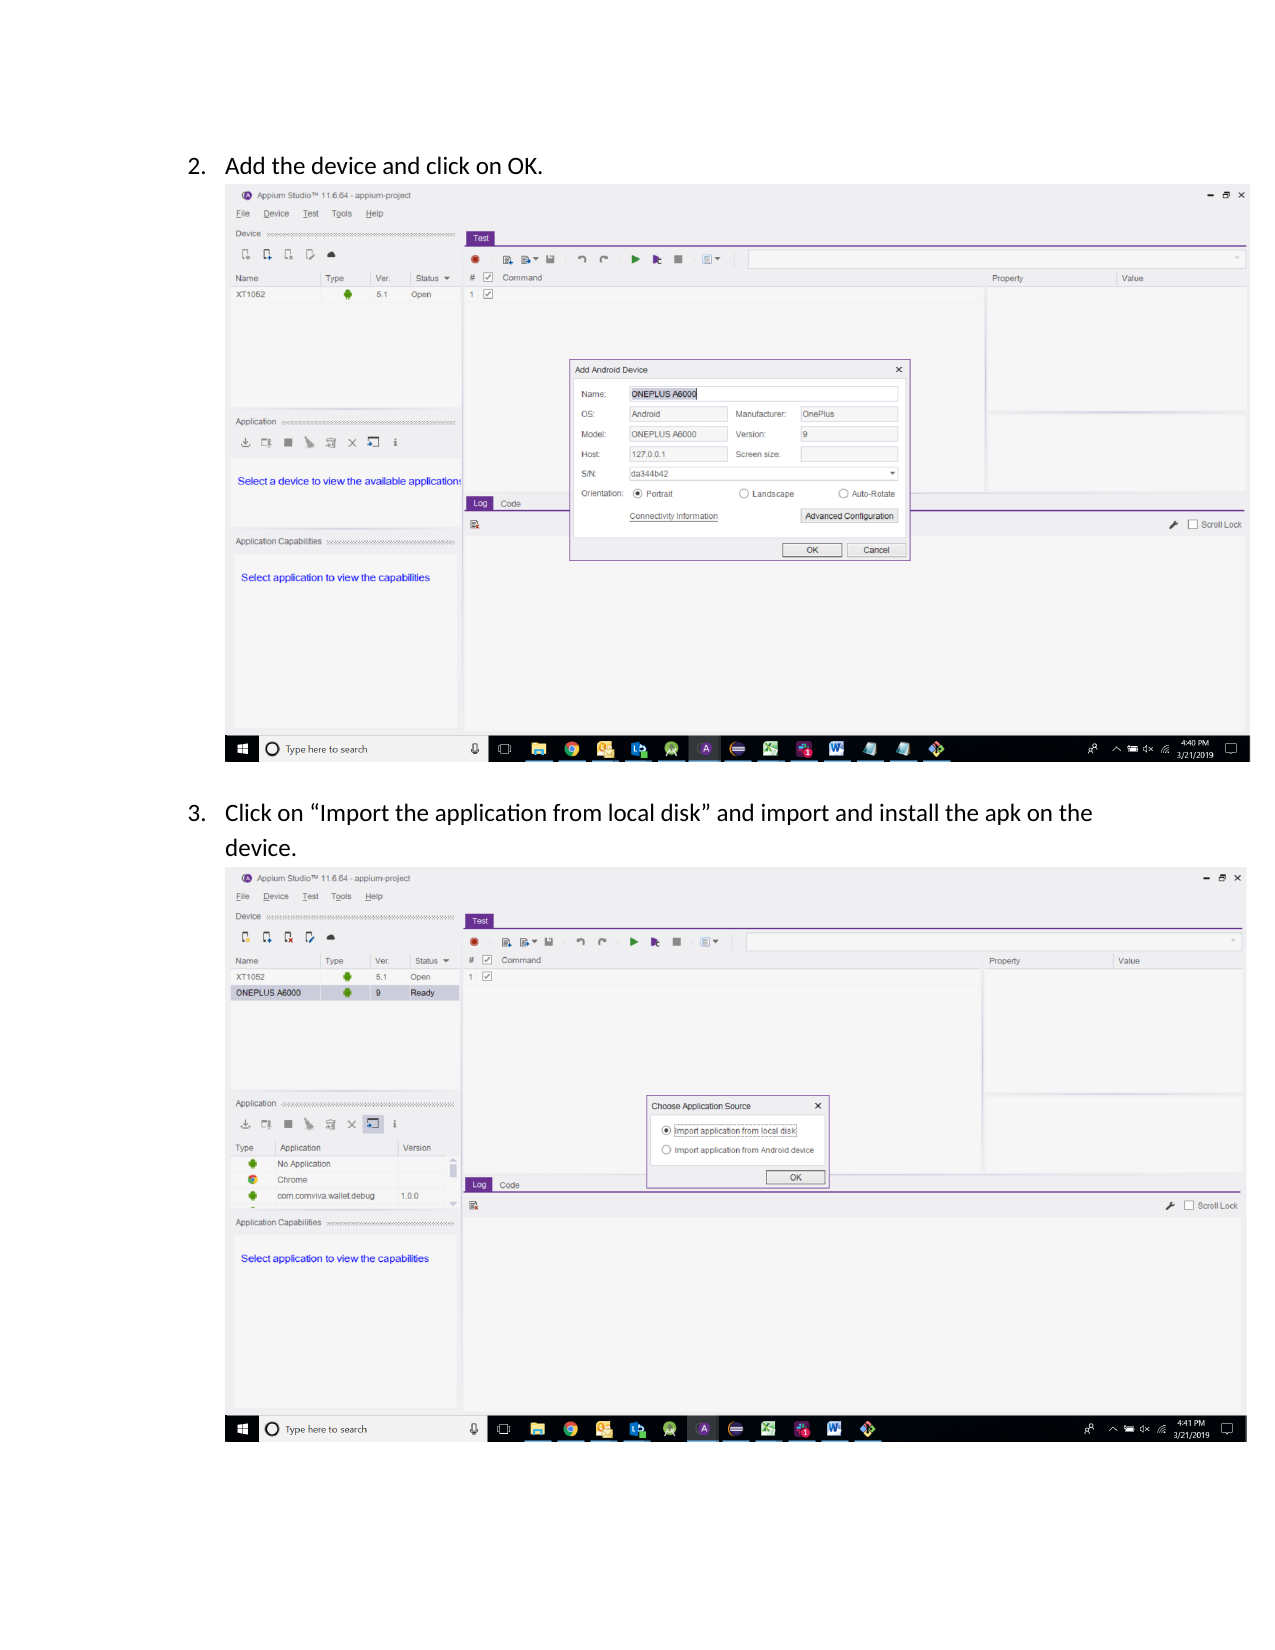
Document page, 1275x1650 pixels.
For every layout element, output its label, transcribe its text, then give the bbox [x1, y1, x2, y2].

picture [225, 184, 1250, 762]
picture [225, 867, 1247, 1442]
